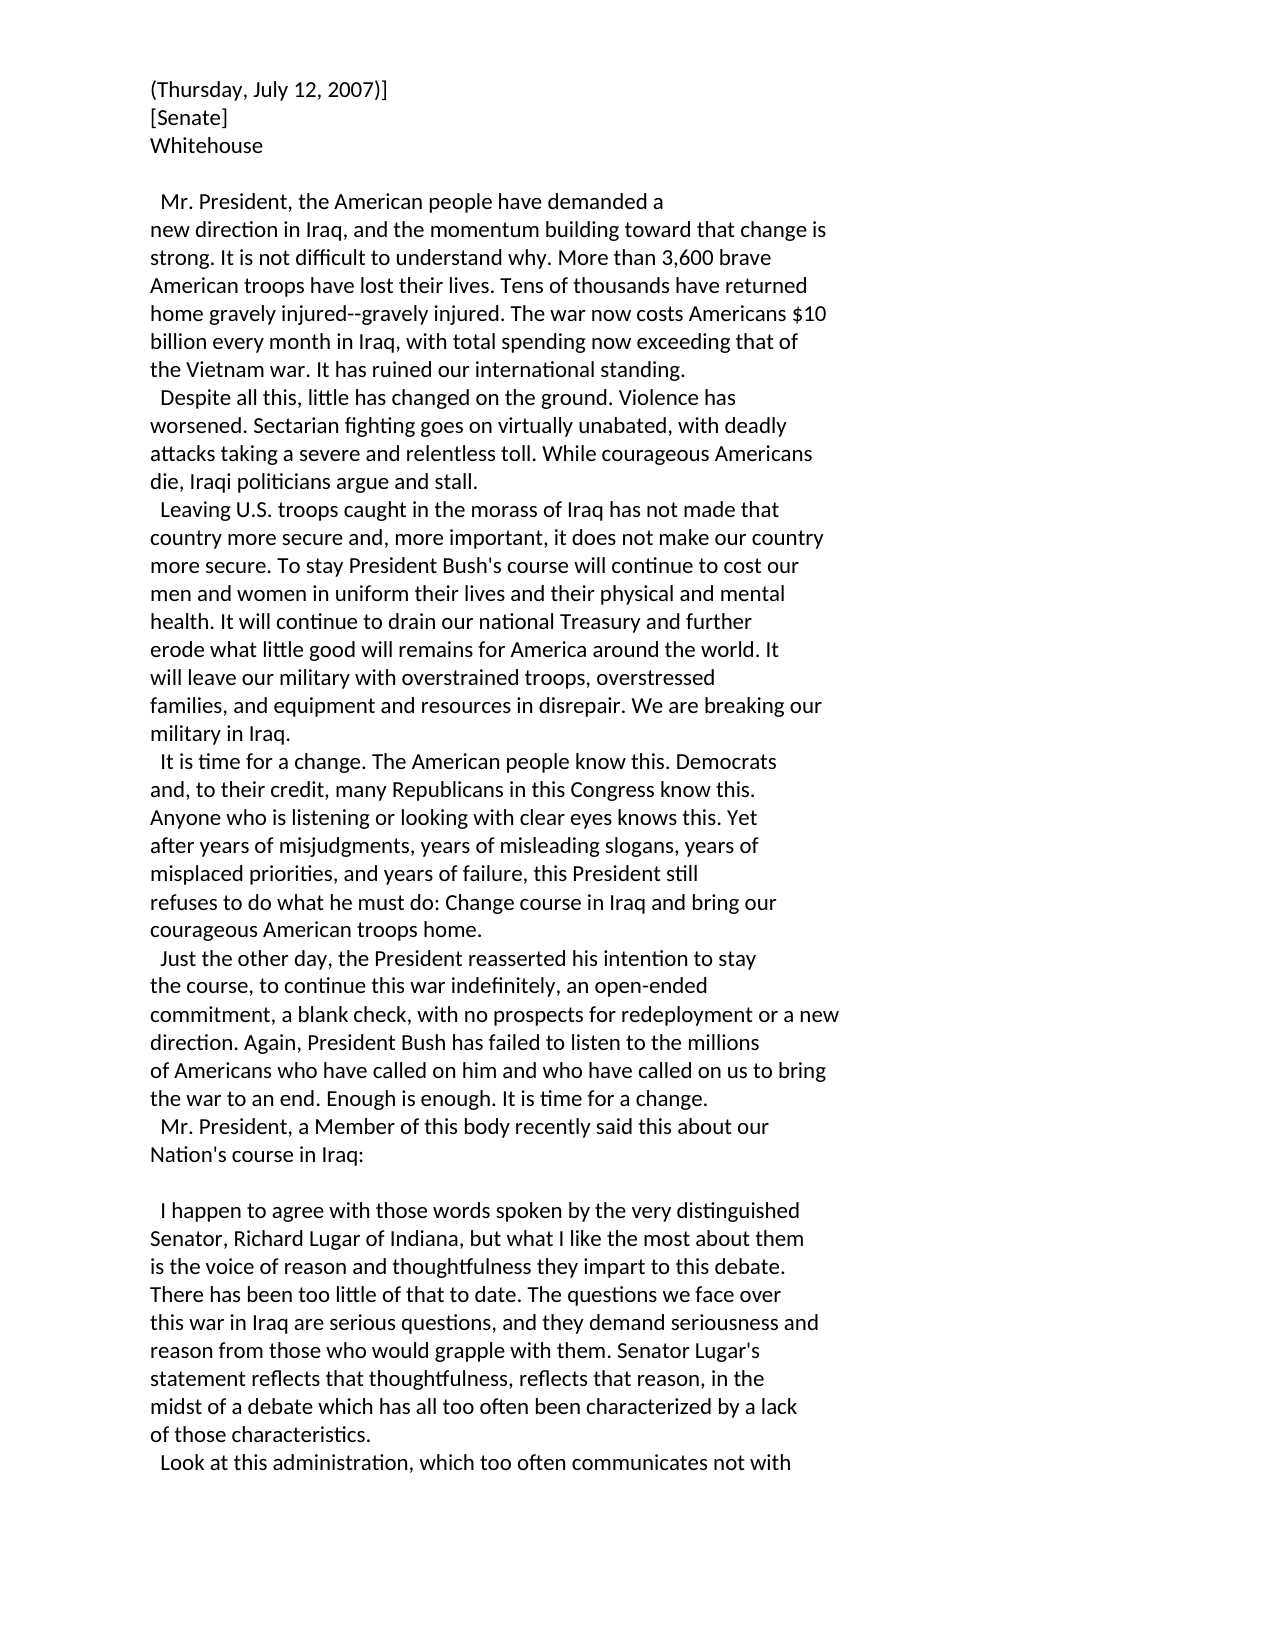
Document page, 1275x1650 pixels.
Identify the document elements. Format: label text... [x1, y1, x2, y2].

text will leave our military with overstrained troops, overstressed [150, 663, 1125, 691]
text It is time for a change. The American people know this. Democrats [150, 747, 1125, 776]
text Just the other day, the President reasserted his intention to stay [150, 944, 1125, 972]
text There has been too little of that to date. The questions we face over [150, 1280, 1125, 1308]
text home gravely injured--gravely injured. The war now costs Americans $10 [150, 299, 1125, 327]
text of those characteristics. [150, 1420, 1125, 1448]
text refuses to do what he must do: Change course in Iraq and bring our [150, 888, 1125, 916]
text and, to their credit, many Republicans in this Congress know this. [150, 776, 1125, 803]
text Mr. President, a Member of this body recently said this about our [150, 1112, 1125, 1140]
text direction. Again, President Bush has failed to listen to the millions [150, 1028, 1125, 1056]
text after years of misjudgments, years of misleading slogans, years of [150, 832, 1125, 859]
text I happen to agree with those words spoken by the very distinguished [150, 1196, 1125, 1224]
text Leaving U.S. troops caught in the morass of Iraq has not made that [150, 495, 1125, 523]
text Despite all this, little has changed on the ground. Violence has [150, 383, 1125, 411]
text worsened. Sectarian fighting goes on virtually unabated, with deadly [150, 411, 1125, 439]
text billion every month in Iraq, with total spending now exceeding that of [150, 327, 1125, 355]
text the Vietnam war. It has ruined our international standing. [150, 355, 1125, 383]
text new direction in Iraq, and the momentum building toward that change is [150, 215, 1125, 243]
text military in Iraq. [150, 719, 1125, 747]
text American troops have lost their lives. Tens of thousands have returned [150, 271, 1125, 299]
text attacks taking a severe and relentless toll. While courageous Americans [150, 439, 1125, 467]
text health. It will continue to drain our national Treasury and further [150, 607, 1125, 635]
text midst of a debate which has all too often been characterized by a lack [150, 1392, 1125, 1420]
text the war to an end. Enough is enough. It is time for a change. [150, 1084, 1125, 1112]
text erode what little good will remains for America around the world. It [150, 635, 1125, 663]
text more secure. To stay President Bush's course will continue to cost our [150, 551, 1125, 579]
text Nation's course in Iraq: [150, 1140, 1125, 1168]
text is the voice of reason and thoughtfulness they impart to this debate. [150, 1252, 1125, 1280]
text misplaced priorities, and years of failure, this President still [150, 859, 1125, 888]
text courageous American troops home. [150, 916, 1125, 944]
text commitment, a blank check, with no prospects for redeployment or a new [150, 1000, 1125, 1028]
text of Americans who have called on him and who have called on us to bring [150, 1056, 1125, 1084]
text Senator, Richard Lugar of Indiana, but what I like the most about them [150, 1224, 1125, 1252]
text families, and equipment and resources in disrepair. We are breaking our [150, 691, 1125, 719]
text this war in Iraq are serious questions, and they demand seriousness and [150, 1308, 1125, 1336]
text country more secure and, more important, it does not make our country [150, 523, 1125, 551]
text Anyone who is listening or looking with clear eyes knows this. Yet [150, 803, 1125, 832]
text reason from those who would grapple with them. Senator Lugar's [150, 1336, 1125, 1364]
text die, Iraqi politicians argue and stall. [150, 467, 1125, 495]
text statement reflects that thoughtfulness, reflects that reason, in the [150, 1364, 1125, 1392]
text the course, to continue this war indefinitely, an open-ended [150, 972, 1125, 1000]
text men and women in uniform their lives and their physical and mental [150, 579, 1125, 607]
text Look at this administration, which too often communicates not with [150, 1448, 1125, 1476]
text strong. It is not difficult to understand why. More than 3,600 brave [150, 243, 1125, 271]
text Mr. President, the American people have demanded a [150, 187, 1125, 215]
